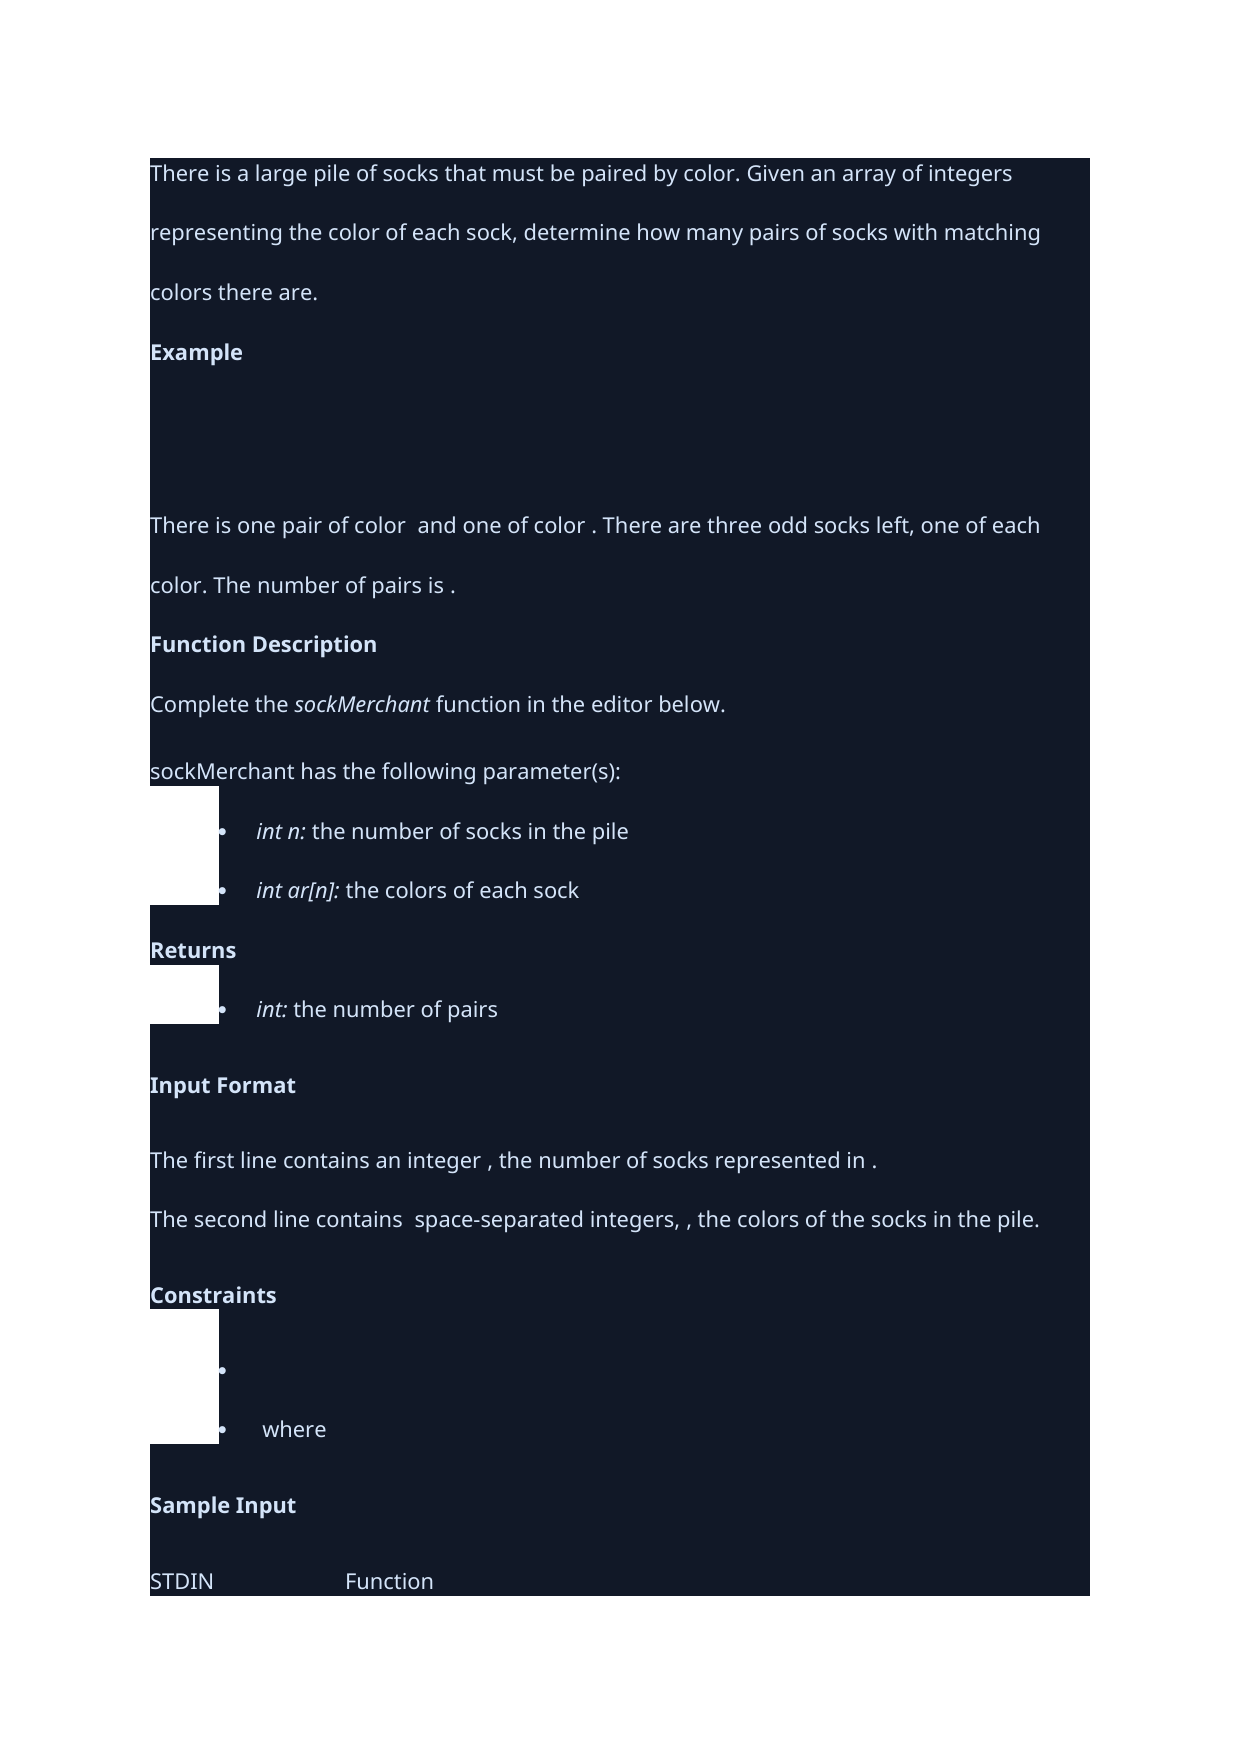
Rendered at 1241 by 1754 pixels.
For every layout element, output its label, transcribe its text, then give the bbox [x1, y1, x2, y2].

list int ar[n]: the colors of each sock [219, 875, 1090, 905]
text Constraints [150, 1280, 1090, 1309]
list where [219, 1414, 1090, 1444]
text Example [150, 337, 1090, 482]
text The first line contains an integer , the number of socks represented in . The second line contains space-separated integers, , the colors of the socks in the pile. [150, 1145, 1090, 1234]
text Complete the sockMerchant function in the editor below. [150, 689, 1090, 718]
text Sample Input [150, 1490, 1090, 1519]
text STDIN Function [150, 1565, 1090, 1596]
list int: the number of pairs [219, 994, 1090, 1024]
text sockMerchant has the following parameter(s): [150, 756, 1090, 786]
text There is a large pile of socks that must be paired by color. Given an array of integers representing the color of each sock, determine how many pairs of socks with matching colors there are. [150, 158, 1090, 307]
text Returns [150, 935, 1090, 965]
list int n: the number of socks in the pile [219, 816, 1090, 846]
text Input Format [150, 1070, 1090, 1099]
text There is one pair of color and one of color . There are three odd socks left, one of each color. The number of pairs is . [150, 510, 1090, 599]
text Function Description [150, 629, 1090, 659]
